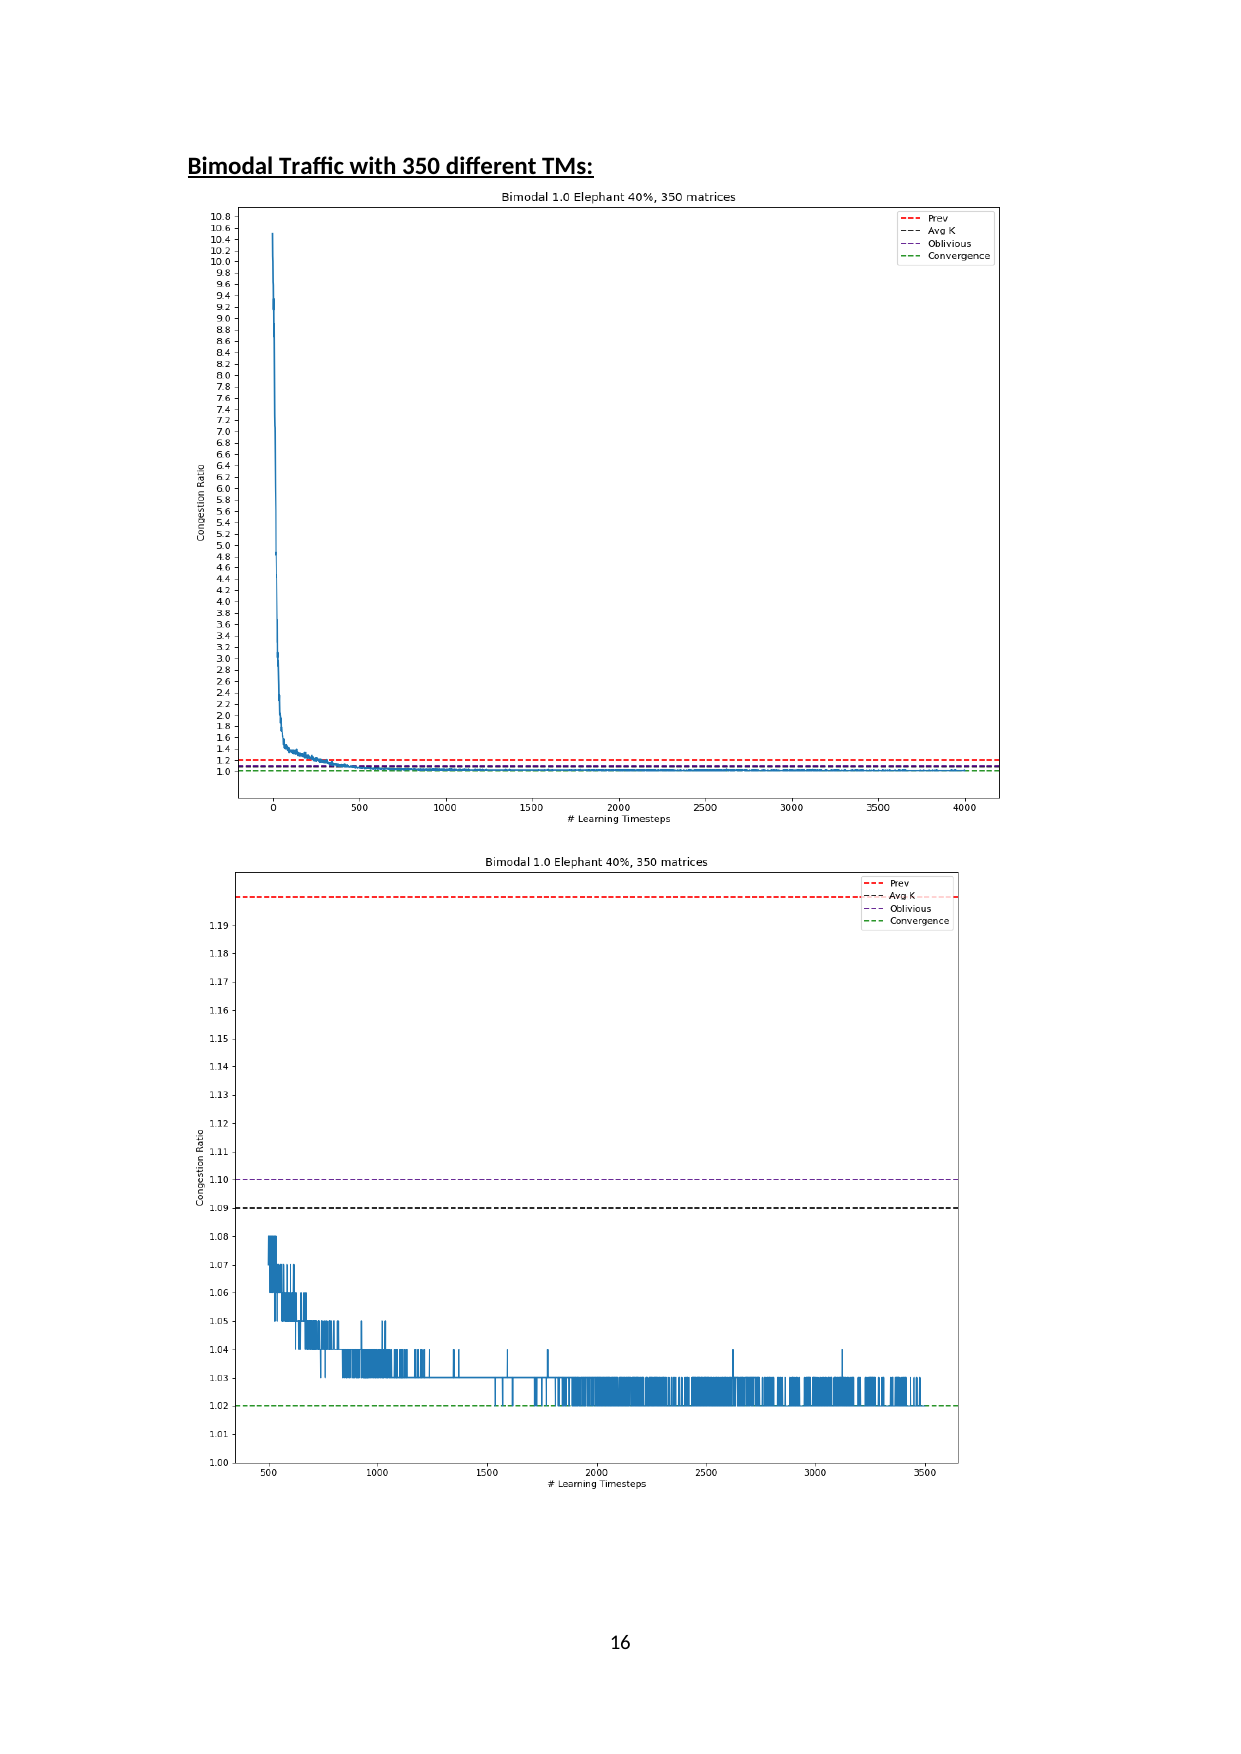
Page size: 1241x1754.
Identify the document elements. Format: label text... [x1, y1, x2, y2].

picture [187, 183, 1009, 833]
picture [187, 847, 967, 1498]
